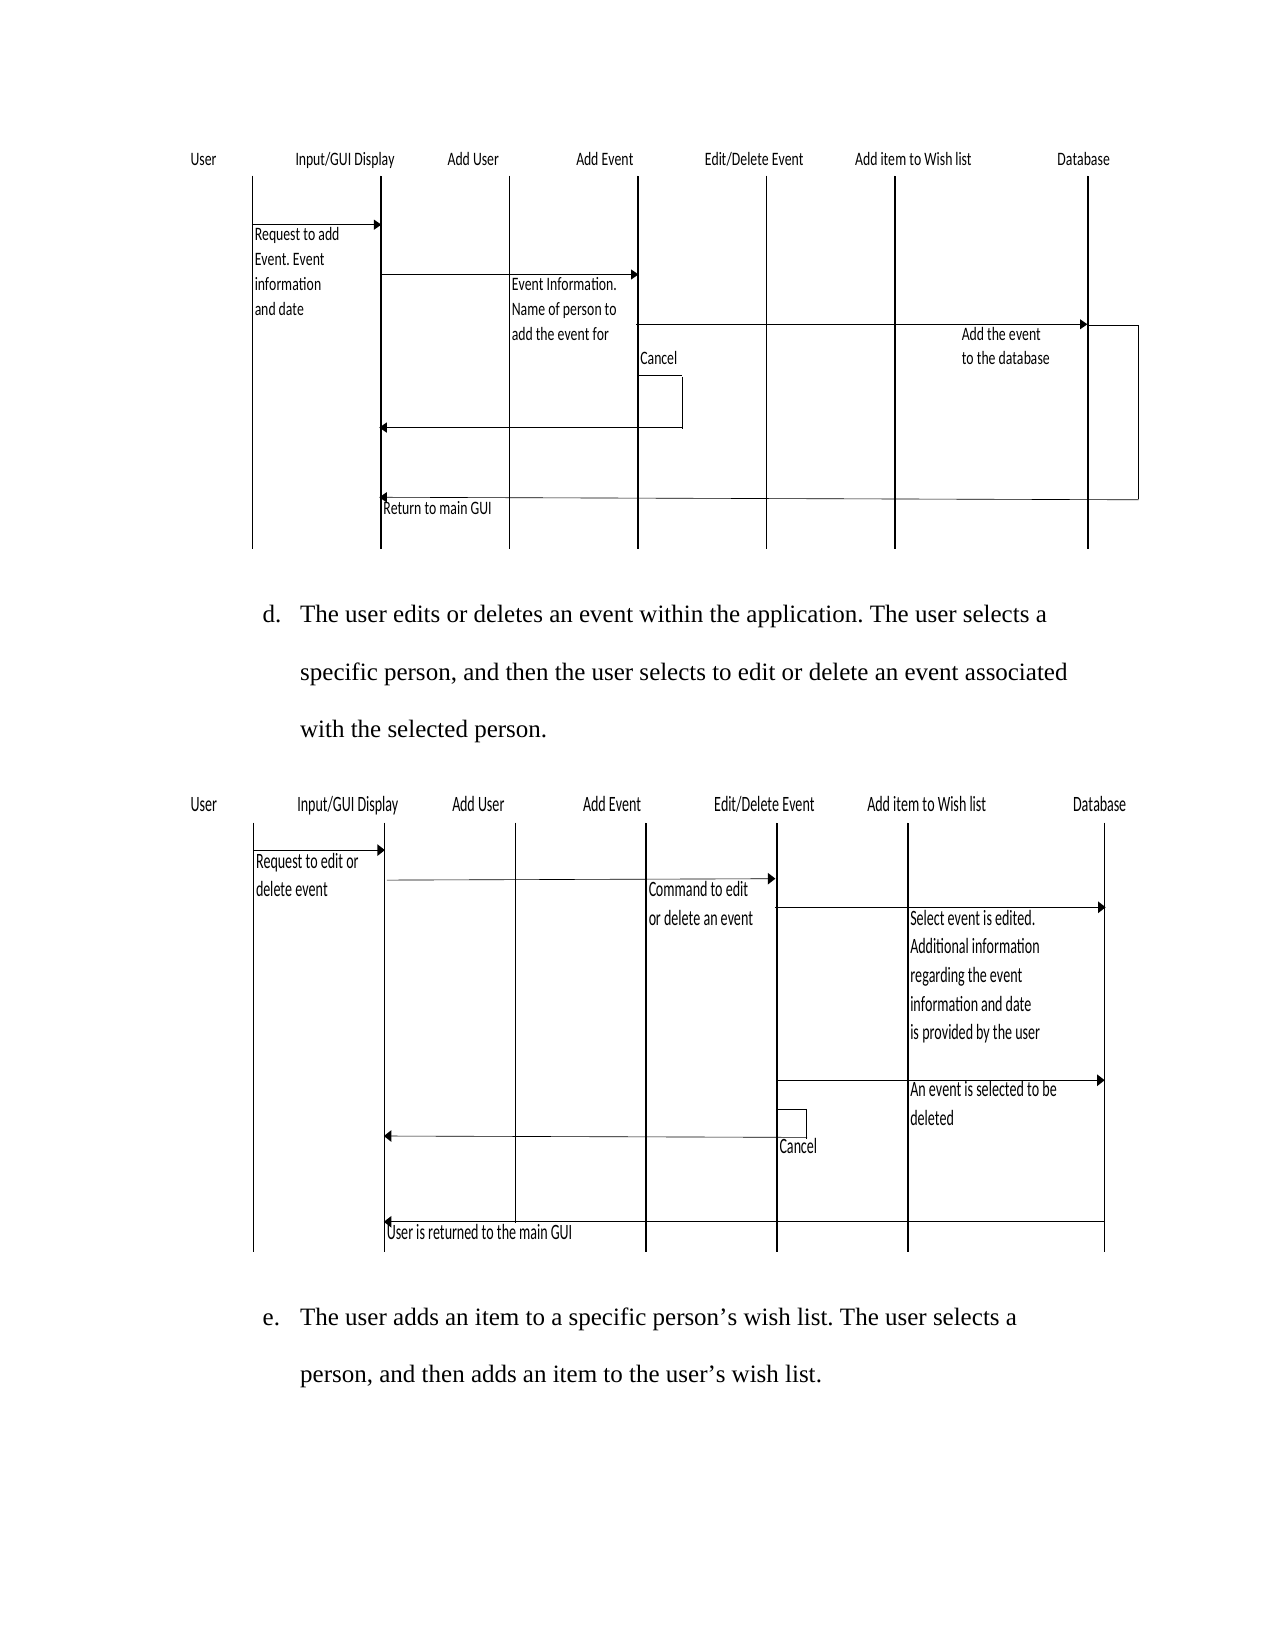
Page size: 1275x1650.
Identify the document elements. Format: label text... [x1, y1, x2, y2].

list The user edits or deletes an event within the application. The user selects a specific person, and then the user selects to edit or delete an event associated with the selected person. [262, 599, 1087, 743]
list The user adds an item to a specific person’s wish list. The user selects a person, and then adds an item to the user’s wish list. [262, 1302, 1087, 1388]
